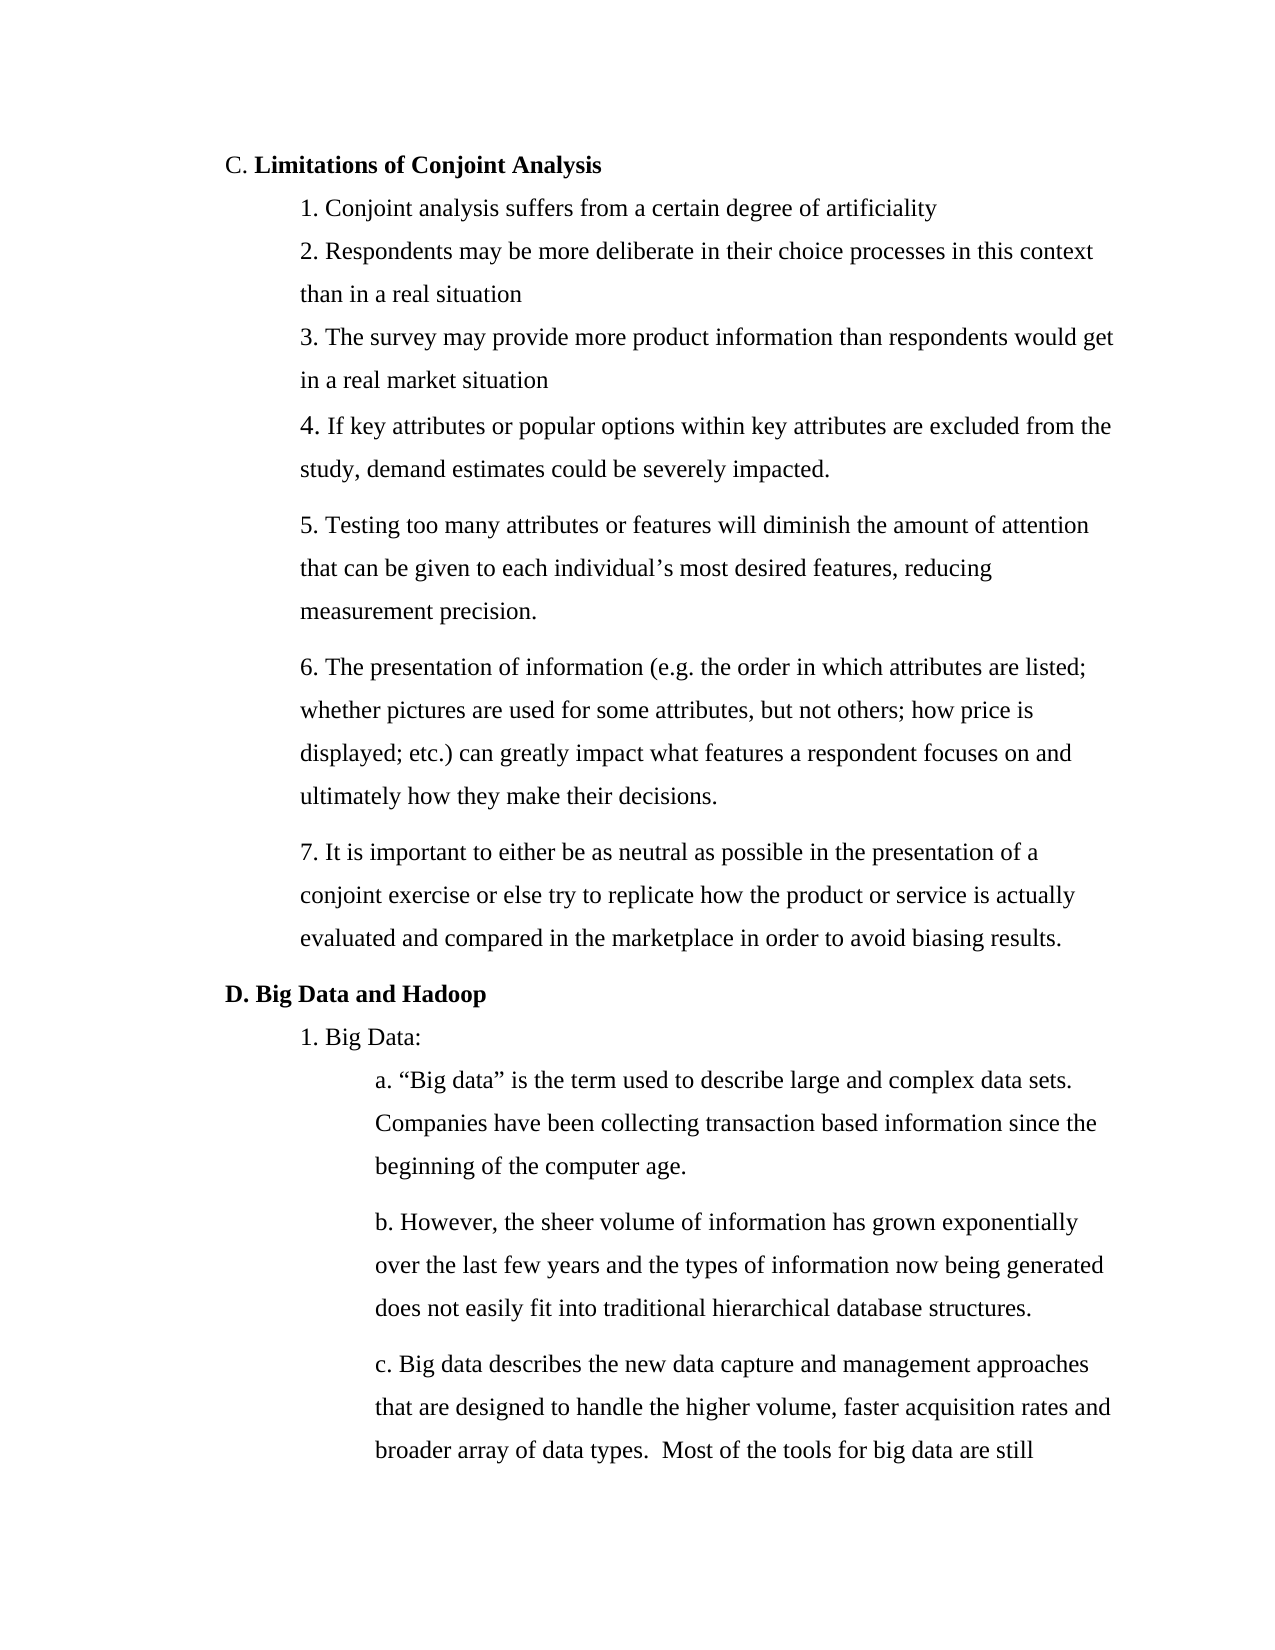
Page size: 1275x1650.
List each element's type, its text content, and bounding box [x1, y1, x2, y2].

text b. However, the sheer volume of information has grown exponentially over the last few years and the types of information now being generated does not easily fit into traditional hierarchical database structures. [375, 1207, 1125, 1322]
text 4. If key attributes or popular options within key attributes are excluded from the study, demand estimates could be severely impacted. [300, 409, 1125, 483]
text a. “Big data” is the term used to describe large and complex data sets. Companies have been collecting transaction based information since the beginning of the computer age. [375, 1065, 1125, 1180]
text 5. Testing too many attributes or features will diminish the amount of attention that can be given to each individual’s most desired features, reducing measurement precision. [300, 510, 1125, 625]
text 7. It is important to either be as neutral as possible in the presentation of a conjoint exercise or else try to replicate how the product or service is actually evaluated and compared in the marketplace in order to avoid biasing results. [300, 837, 1125, 952]
text 1. Big Data: [150, 1022, 1125, 1051]
text 1. Conjoint analysis suffers from a certain degree of artificiality [225, 193, 1125, 222]
text 3. The survey may provide more product information than respondents would get in a real market situation [300, 322, 1125, 394]
text 6. The presentation of information (e.g. the order in which attributes are listed; whether pictures are used for some attributes, but not others; how price is displayed; etc.) can greatly impact what features a respondent focuses on and ultimately how they make their decisions. [300, 652, 1125, 810]
text D. Big Data and Hadoop [150, 979, 1125, 1007]
text 2. Respondents may be more deliberate in their choice processes in this context than in a real situation [300, 236, 1125, 308]
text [375, 1349, 1125, 1464]
text C. Limitations of Conjoint Analysis [150, 150, 1125, 179]
